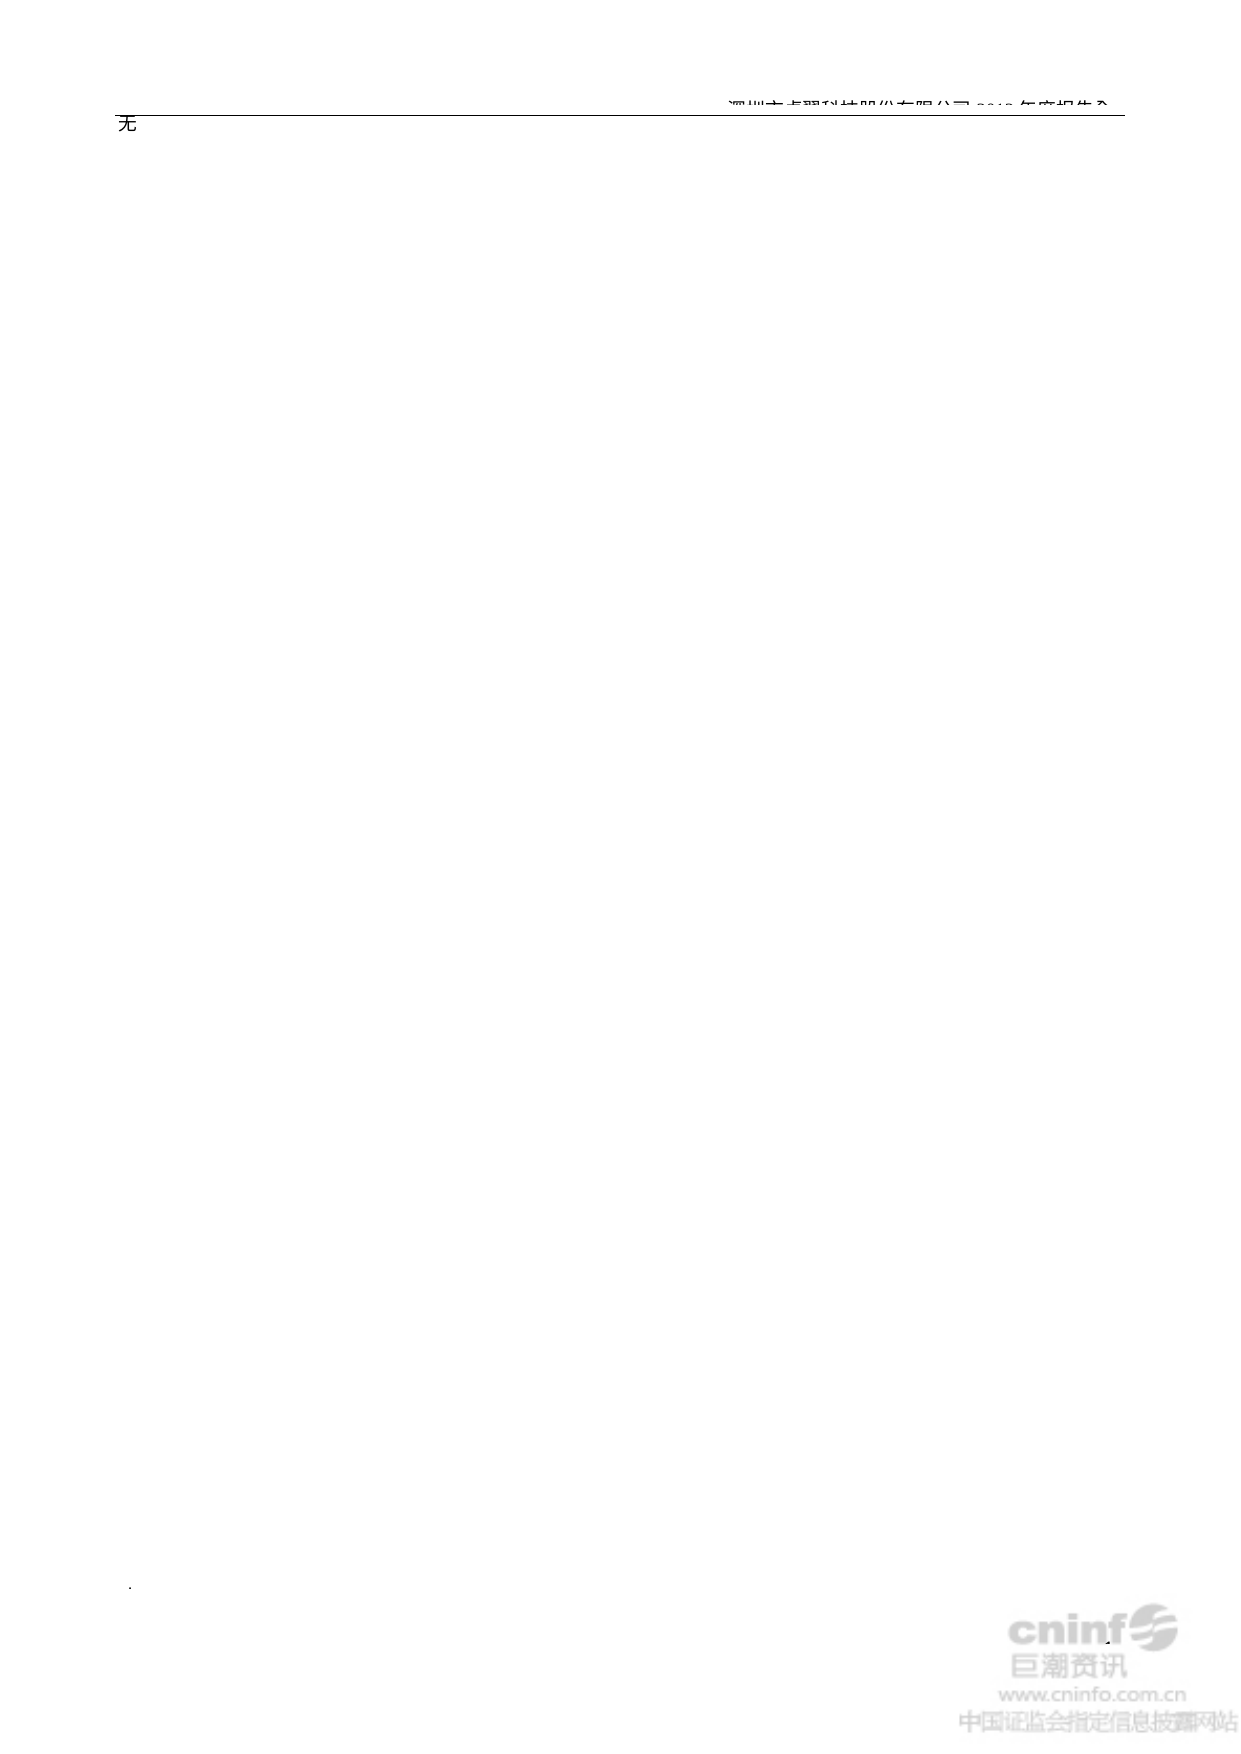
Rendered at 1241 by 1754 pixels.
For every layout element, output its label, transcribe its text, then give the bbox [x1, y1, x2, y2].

picture [958, 1593, 1241, 1754]
text 无 [118, 110, 1123, 136]
